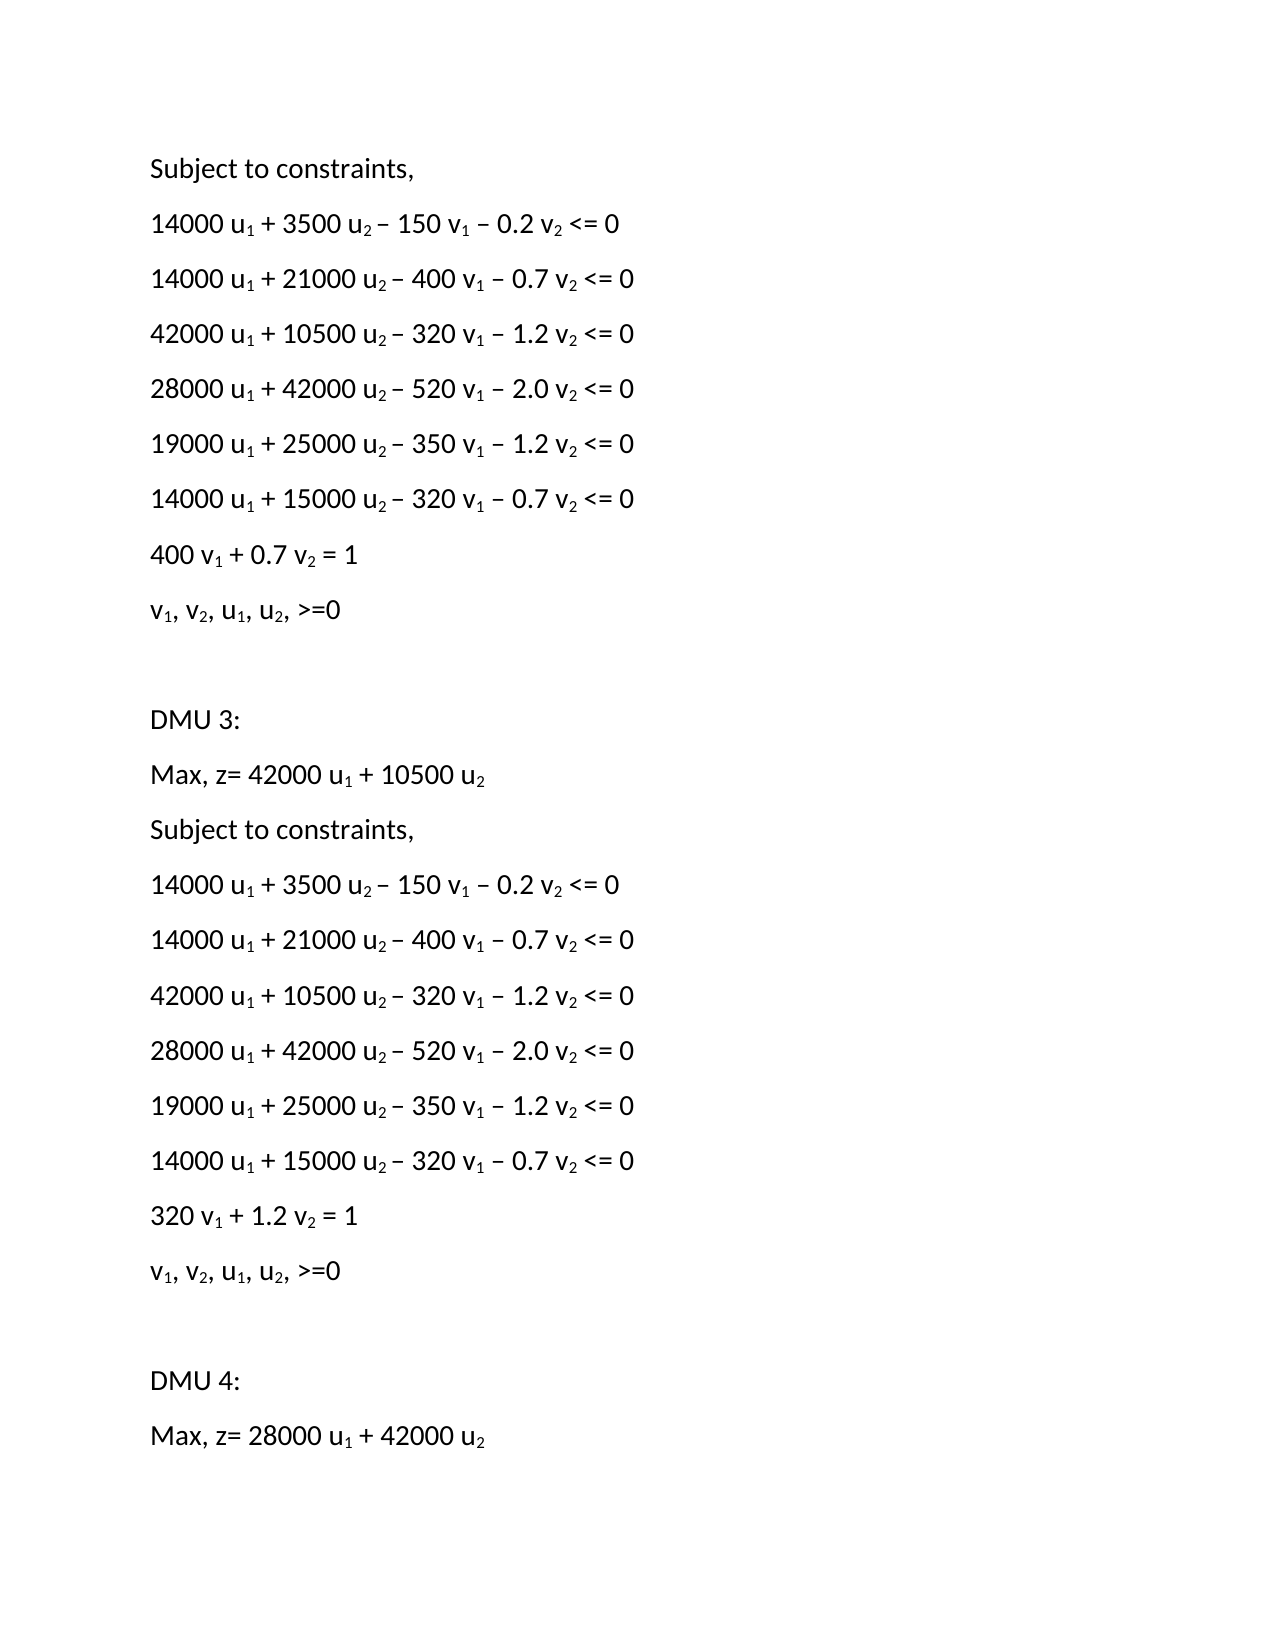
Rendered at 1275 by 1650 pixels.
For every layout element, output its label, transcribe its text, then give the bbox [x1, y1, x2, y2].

text 42000 u1 + 10500 u2 – 320 v1 – 1.2 v2 <= 0 [150, 977, 1125, 1012]
text 14000 u1 + 21000 u2 – 400 v1 – 0.7 v2 <= 0 [150, 260, 1125, 296]
text 320 v1 + 1.2 v2 = 1 [150, 1197, 1125, 1233]
text 400 v1 + 0.7 v2 = 1 [150, 536, 1125, 571]
text 19000 u1 + 25000 u2 – 350 v1 – 1.2 v2 <= 0 [150, 426, 1125, 461]
text 14000 u1 + 15000 u2 – 320 v1 – 0.7 v2 <= 0 [150, 481, 1125, 516]
text 14000 u1 + 3500 u2 – 150 v1 – 0.2 v2 <= 0 [150, 205, 1125, 241]
text 14000 u1 + 15000 u2 – 320 v1 – 0.7 v2 <= 0 [150, 1142, 1125, 1177]
text 28000 u1 + 42000 u2 – 520 v1 – 2.0 v2 <= 0 [150, 370, 1125, 406]
text Subject to constraints, [150, 811, 1125, 847]
text Max, z= 28000 u1 + 42000 u2 [150, 1417, 1125, 1453]
text Max, z= 42000 u1 + 10500 u2 [150, 756, 1125, 792]
text v1, v2, u1, u2, >=0 [150, 1252, 1125, 1288]
text DMU 3: [150, 701, 1125, 737]
text v1, v2, u1, u2, >=0 [150, 591, 1125, 626]
text 19000 u1 + 25000 u2 – 350 v1 – 1.2 v2 <= 0 [150, 1087, 1125, 1122]
text 14000 u1 + 21000 u2 – 400 v1 – 0.7 v2 <= 0 [150, 921, 1125, 957]
text 28000 u1 + 42000 u2 – 520 v1 – 2.0 v2 <= 0 [150, 1032, 1125, 1067]
text DMU 4: [150, 1362, 1125, 1398]
text Subject to constraints, [150, 150, 1125, 186]
text 14000 u1 + 3500 u2 – 150 v1 – 0.2 v2 <= 0 [150, 866, 1125, 902]
text 42000 u1 + 10500 u2 – 320 v1 – 1.2 v2 <= 0 [150, 315, 1125, 351]
